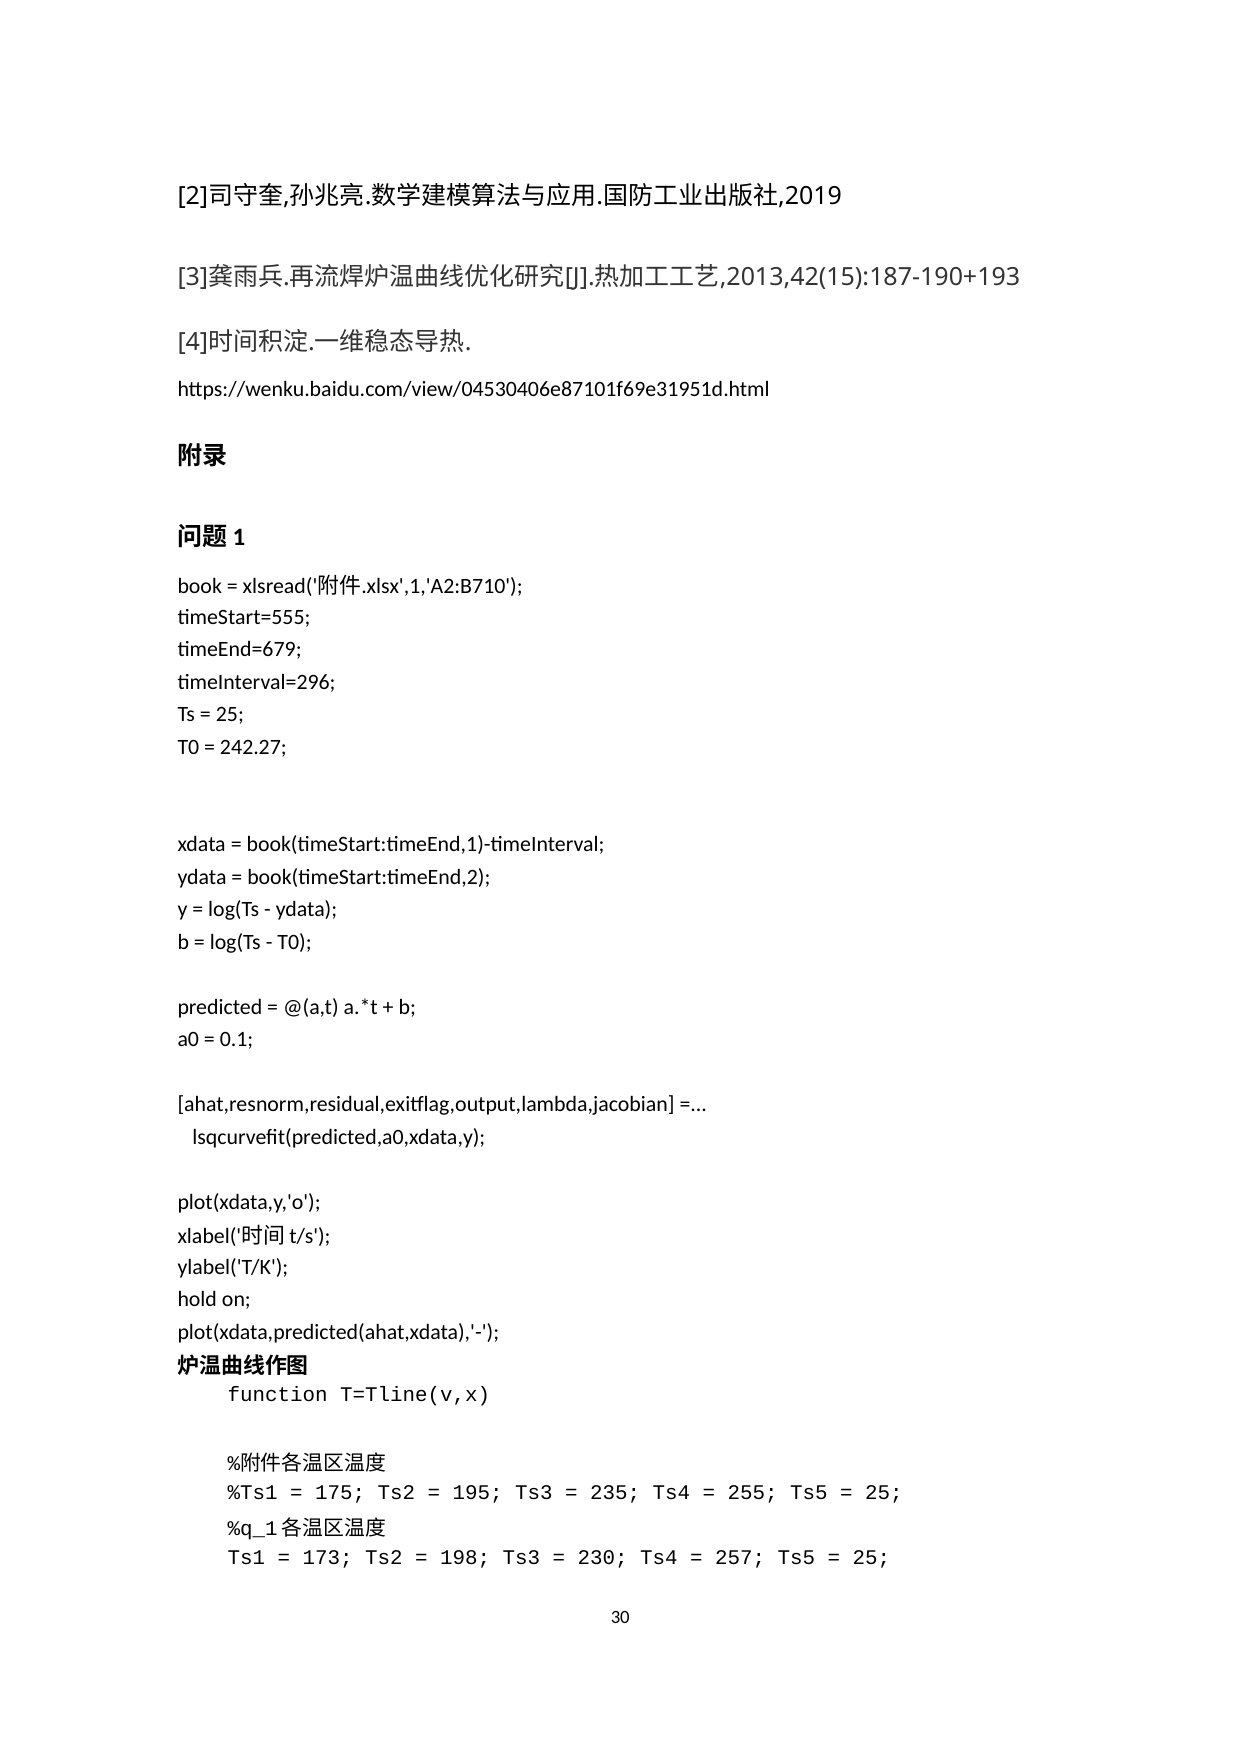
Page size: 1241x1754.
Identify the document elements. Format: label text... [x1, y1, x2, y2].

text xdata = book(timeStart:timeEnd,1)-timeInterval; [177, 827, 1063, 860]
text [3]龚雨兵.再流焊炉温曲线优化研究[J].热加工工艺,2013,42(15):187-190+193 [177, 242, 1063, 307]
text timeInterval=296; [177, 665, 1063, 697]
text [4]时间积淀.一维稳态导热. https://wenku.baidu.com/view/04530406e87101f69e31951d.html [177, 307, 1063, 405]
text plot(xdata,y,'o'); [177, 1185, 1063, 1217]
text plot(xdata,predicted(ahat,xdata),'-'); [177, 1315, 1063, 1347]
text timeEnd=679; [177, 632, 1063, 665]
text predicted = @(a,t) a.*t + b; [177, 990, 1063, 1022]
text timeStart=555; [177, 600, 1063, 632]
text %q_1各温区温度 [177, 1510, 1063, 1542]
text %Ts1 = 175; Ts2 = 195; Ts3 = 235; Ts4 = 255; Ts5 = 25; [177, 1477, 1063, 1510]
text ylabel('T/K'); [177, 1250, 1063, 1282]
text Ts = 25; [177, 697, 1063, 730]
text function T=Tline(v,x) [177, 1380, 1063, 1412]
text [2]司守奎,孙兆亮.数学建模算法与应用.国防工业出版社,2019 [177, 161, 1063, 226]
text ydata = book(timeStart:timeEnd,2); [177, 860, 1063, 892]
text b = log(Ts - T0); [177, 925, 1063, 957]
text [ahat,resnorm,residual,exitflag,output,lambda,jacobian] =... [177, 1087, 1063, 1120]
text 附录 [177, 421, 1063, 486]
text book = xlsread('附件.xlsx',1,'A2:B710'); [177, 567, 1063, 600]
text 问题1 [177, 502, 1063, 567]
text a0 = 0.1; [177, 1022, 1063, 1055]
text 炉温曲线作图 [177, 1347, 1063, 1380]
text xlabel('时间t/s'); [177, 1217, 1063, 1250]
text %附件各温区温度 [177, 1445, 1063, 1477]
text Ts1 = 173; Ts2 = 198; Ts3 = 230; Ts4 = 257; Ts5 = 25; [177, 1542, 1063, 1575]
text T0 = 242.27; [177, 730, 1063, 762]
text hold on; [177, 1282, 1063, 1315]
text lsqcurvefit(predicted,a0,xdata,y); [177, 1120, 1063, 1152]
text y = log(Ts - ydata); [177, 892, 1063, 925]
